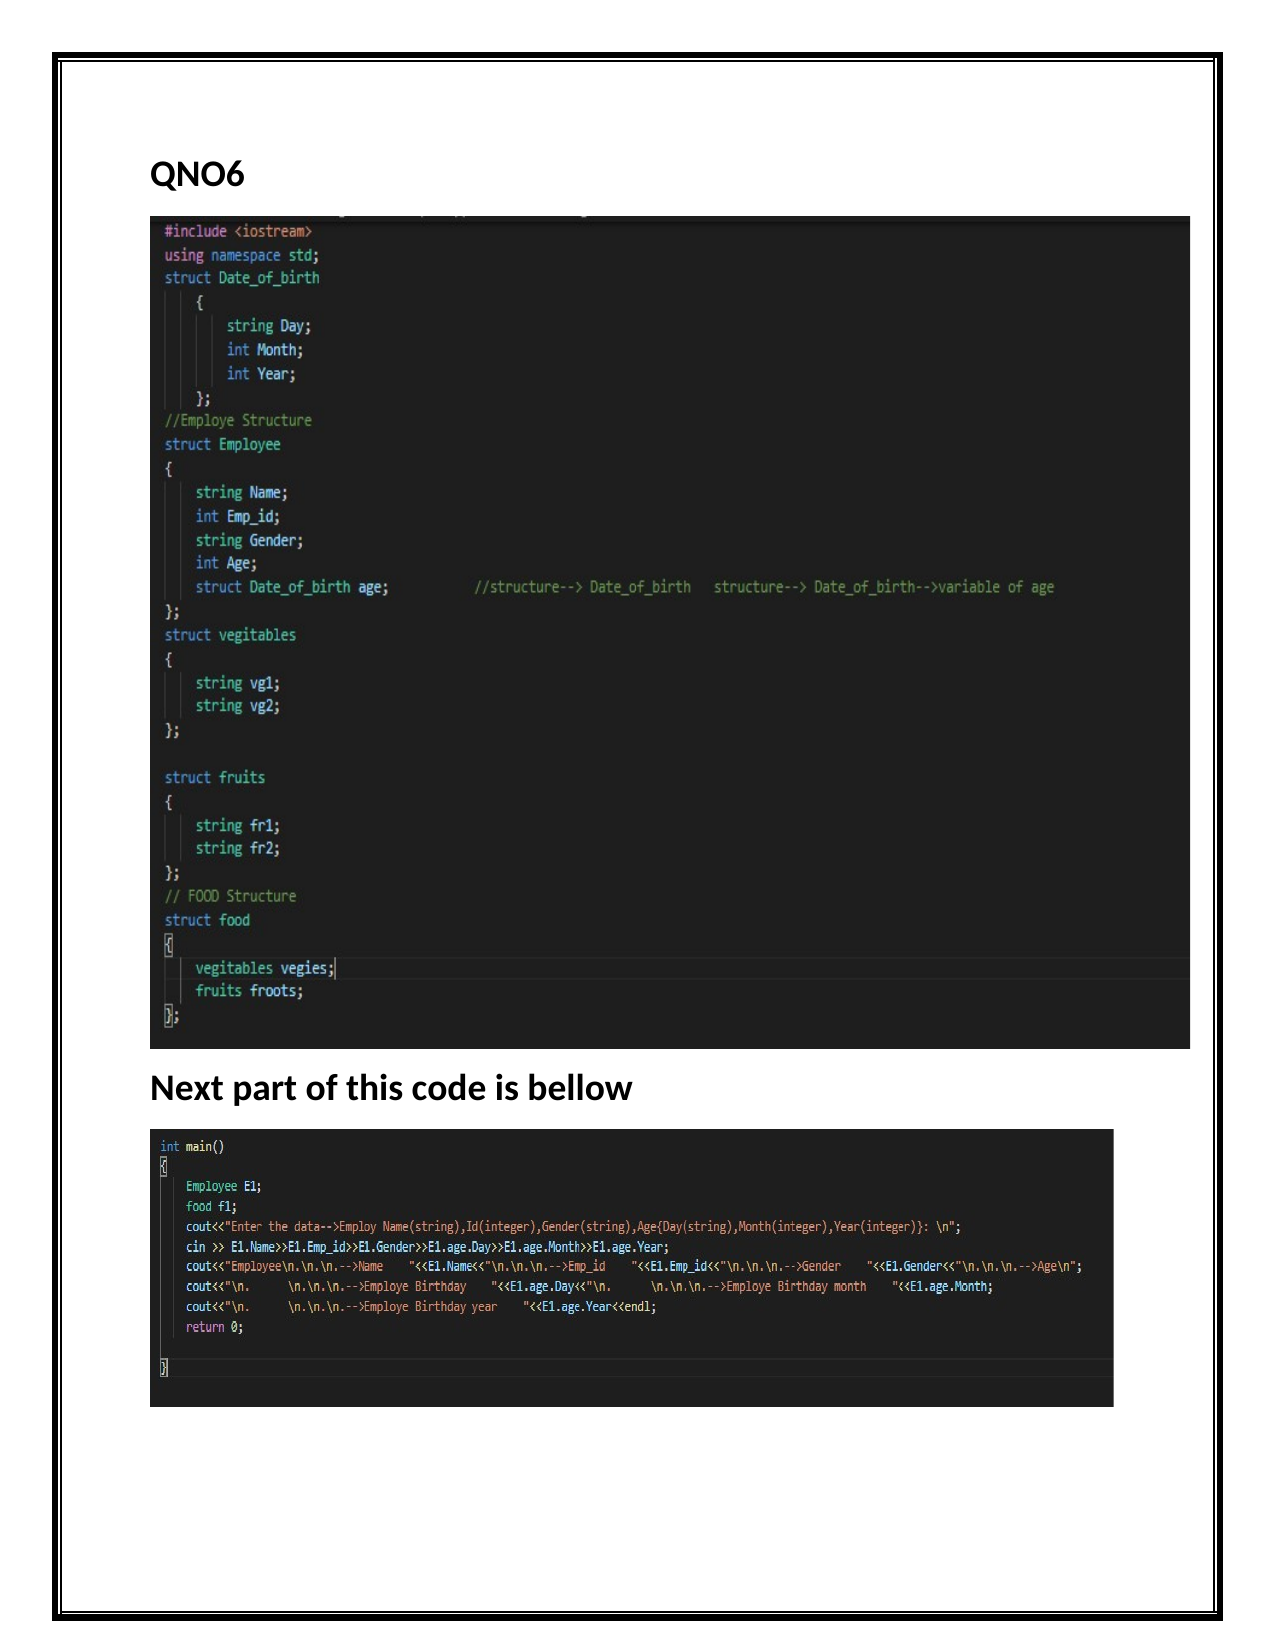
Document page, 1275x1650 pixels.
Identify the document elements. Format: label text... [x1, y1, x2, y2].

picture [150, 216, 1191, 1049]
text QNO6 [150, 150, 1204, 196]
picture [150, 1129, 1114, 1407]
